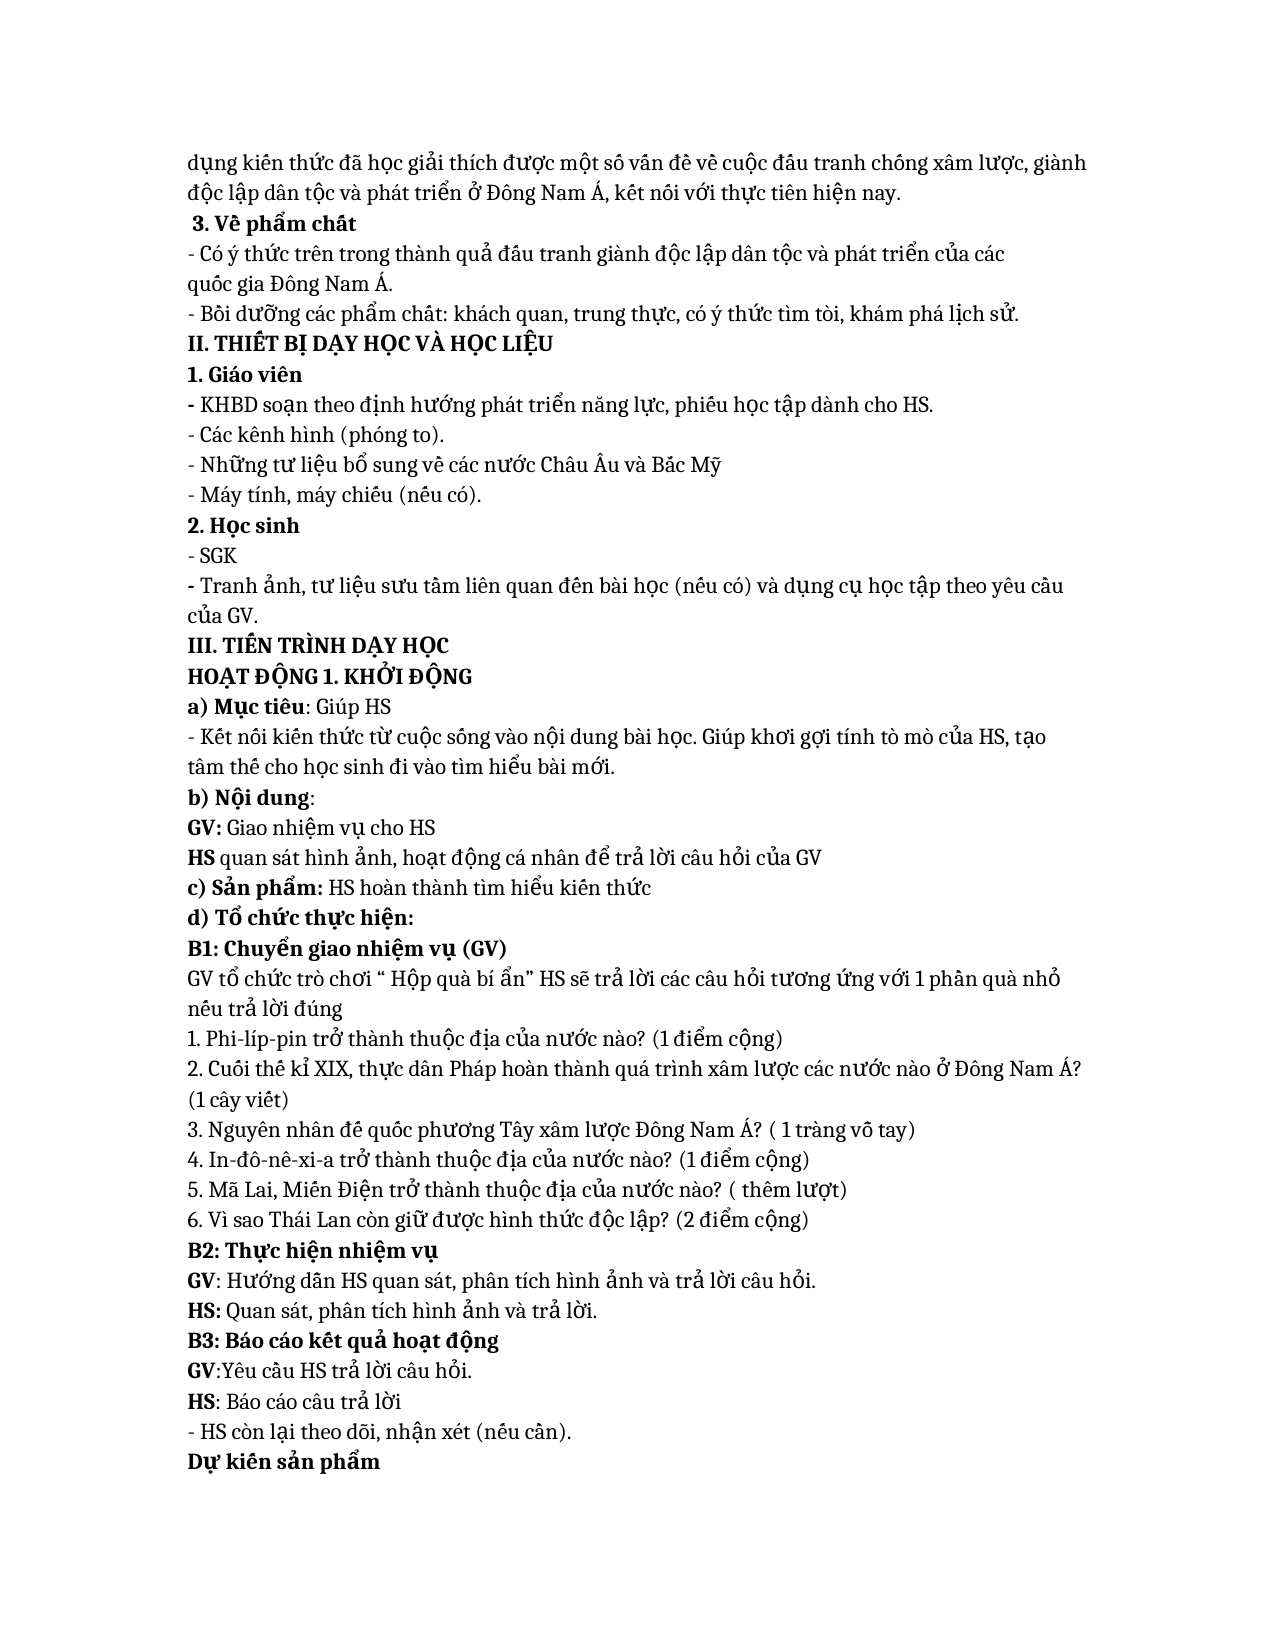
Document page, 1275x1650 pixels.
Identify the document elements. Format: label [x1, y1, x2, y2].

text [187, 150, 1087, 1475]
